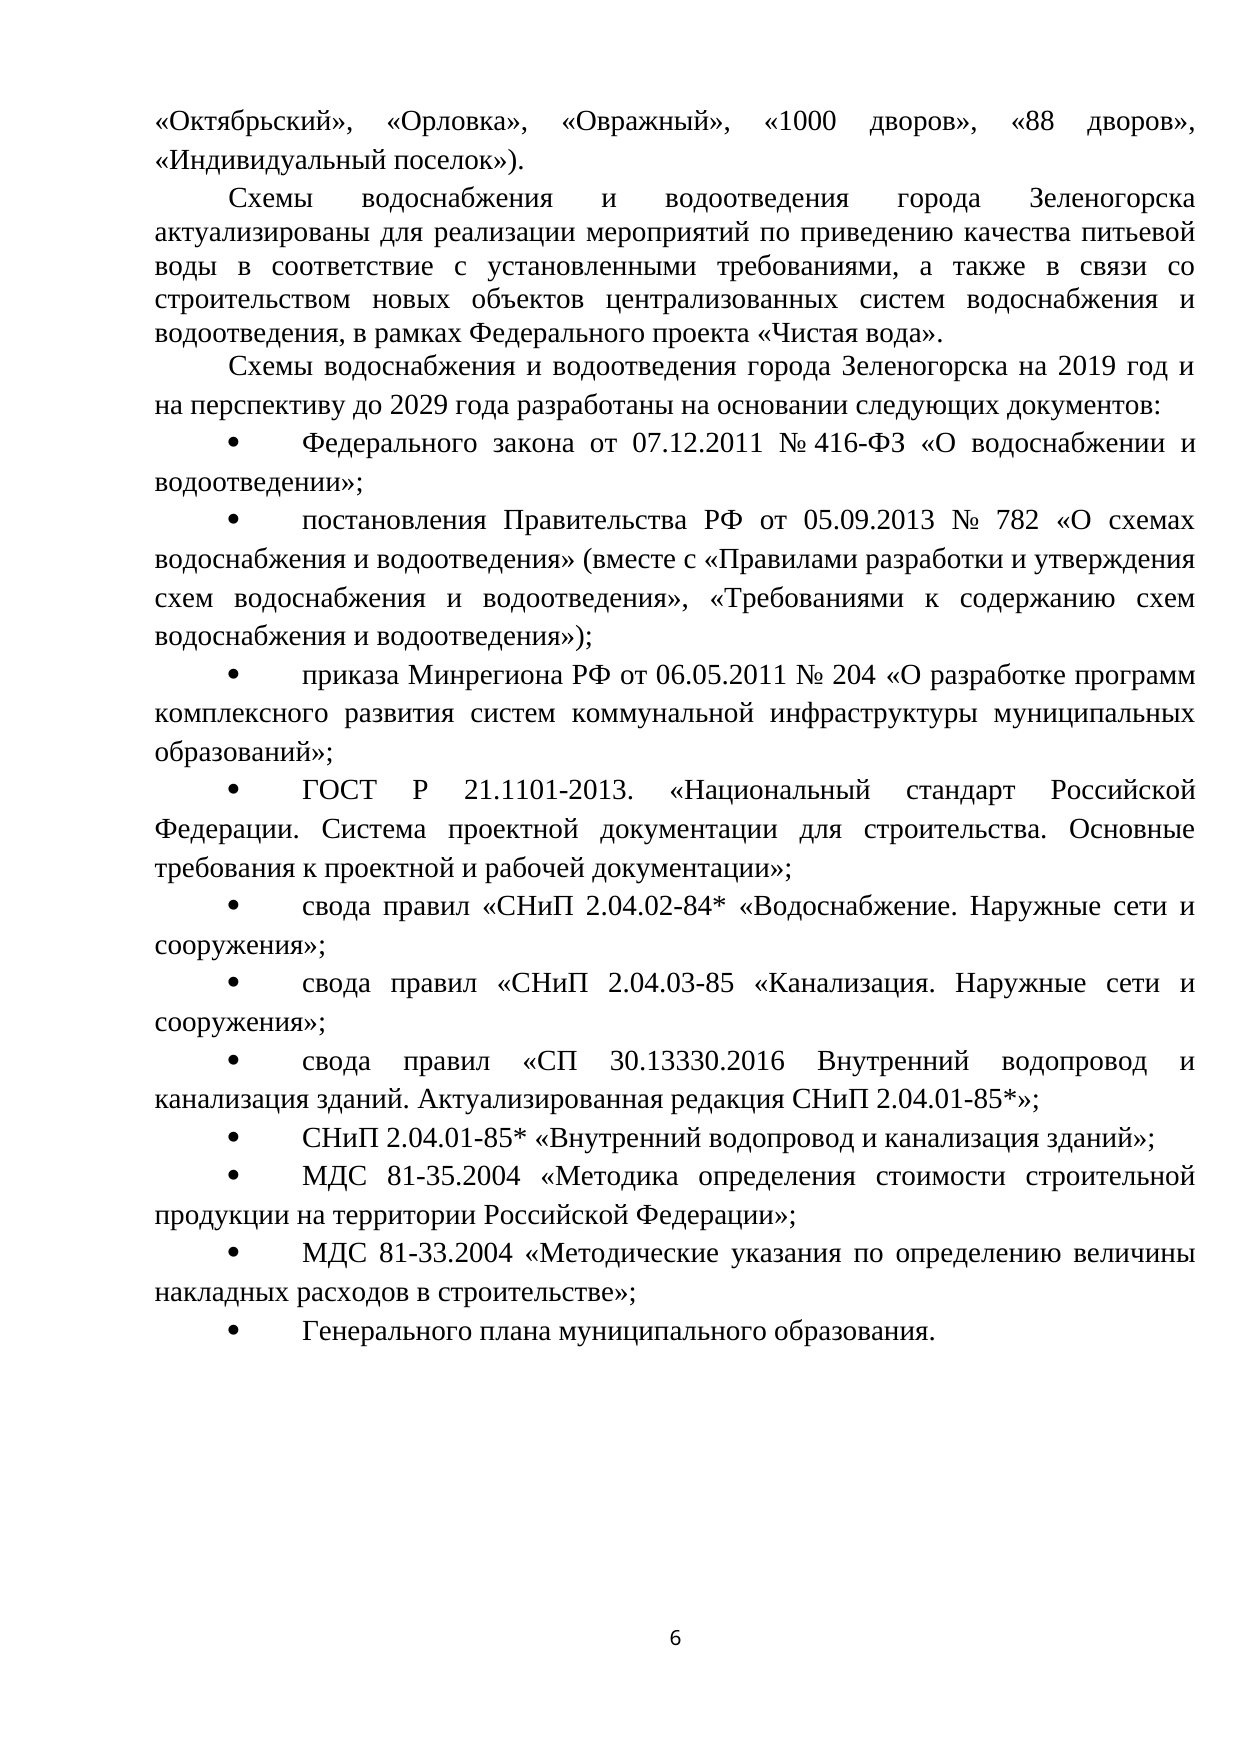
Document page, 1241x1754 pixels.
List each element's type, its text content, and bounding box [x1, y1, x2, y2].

list Федерального закона от 07.12.2011 № 416-ФЗ «О водоснабжении и водоотведении»; [154, 425, 1196, 497]
list МДС 81-35.2004 «Методика определения стоимости строительной продукции на территории Российской Федерации»; [154, 1158, 1196, 1231]
text Схемы водоснабжения и водоотведения города Зеленогорска на 2019 год и на перспективу до 2029 года разработаны на основании следующих документов: [154, 348, 1196, 420]
list МДС 81-33.2004 «Методические указания по определению величины накладных расходов в строительстве»; [154, 1236, 1196, 1308]
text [154, 103, 1196, 176]
list Генерального плана муниципального образования. [154, 1313, 1196, 1346]
list свода правил «СНиП 2.04.02-84* «Водоснабжение. Наружные сети и сооружения»; [154, 888, 1196, 960]
list ГОСТ Р 21.1101-2013. «Национальный стандарт Российской Федерации. Система проектной документации для строительства. Основные требования к проектной и рабочей документации»; [154, 772, 1196, 883]
list свода правил «СНиП 2.04.03-85 «Канализация. Наружные сети и сооружения»; [154, 965, 1196, 1038]
list СНиП 2.04.01-85* «Внутренний водопровод и канализация зданий»; [154, 1120, 1196, 1153]
text Схемы водоснабжения и водоотведения города Зеленогорска актуализированы для реализации мероприятий по приведению качества питьевой воды в соответствие с установленными требованиями, а также в связи со строительством новых объектов централизованных систем водоснабжения и водоотведения, в рамках Федерального проекта «Чистая вода». [154, 181, 1196, 348]
list постановления Правительства РФ от 05.09.2013 № 782 «О схемах водоснабжения и водоотведения» (вместе с «Правилами разработки и утверждения схем водоснабжения и водоотведения», «Требованиями к содержанию схем водоснабжения и водоотведения»); [154, 502, 1196, 652]
list приказа Минрегиона РФ от 06.05.2011 № 204 «О разработке программ комплексного развития систем коммунальной инфраструктуры муниципальных образований»; [154, 657, 1196, 767]
list свода правил «СП 30.13330.2016 Внутренний водопровод и канализация зданий. Актуализированная редакция СНиП 2.04.01-85*»; [154, 1043, 1196, 1115]
